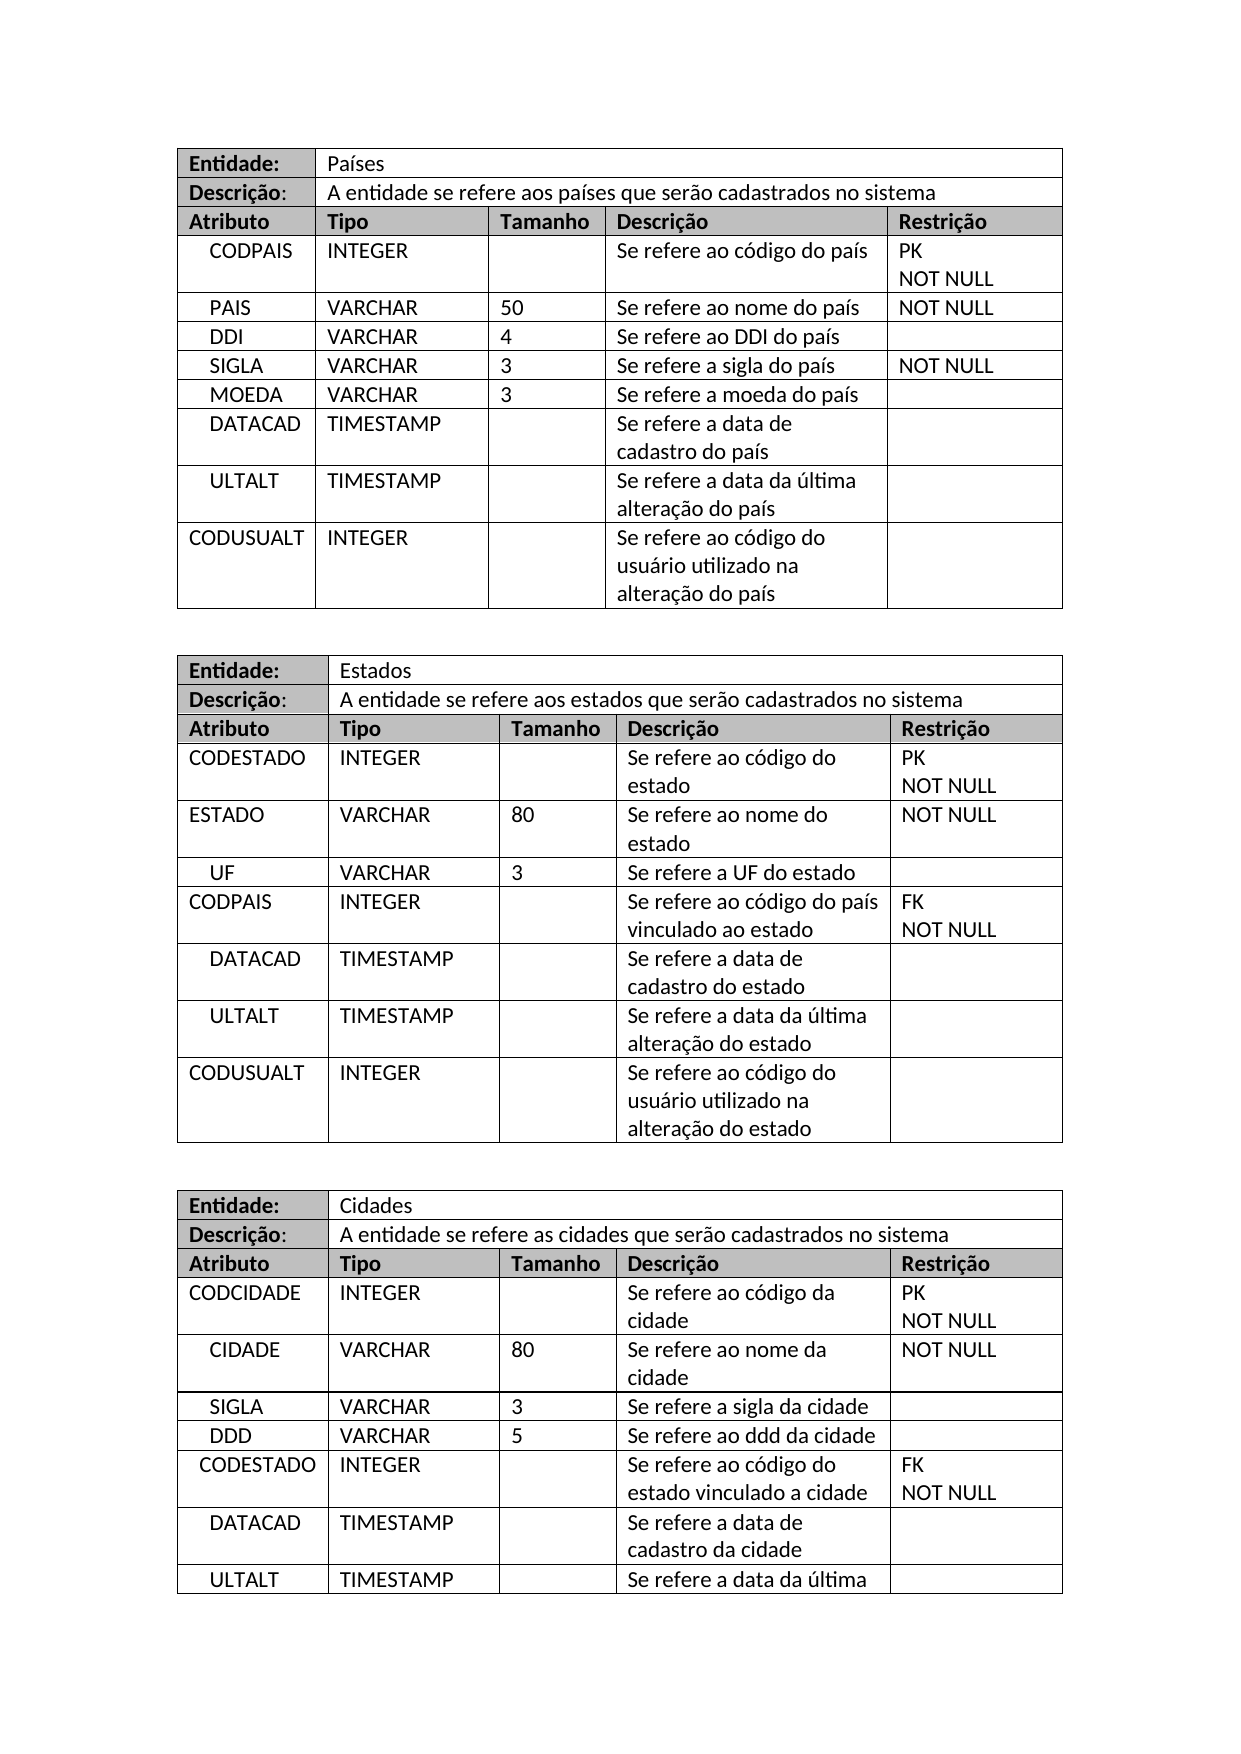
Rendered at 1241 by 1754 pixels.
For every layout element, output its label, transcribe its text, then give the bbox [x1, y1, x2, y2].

table_cell TIMESTAMP [316, 466, 488, 522]
table_cell Tamanho [500, 1249, 616, 1277]
table_cell [891, 1001, 1062, 1057]
table_cell VARCHAR [329, 858, 499, 886]
table_cell Se refere ao código do país vinculado ao estado [617, 887, 890, 943]
table_cell Se refere a data de cadastro do país [606, 409, 887, 465]
table_cell TIMESTAMP [329, 1508, 499, 1564]
table_cell Se refere ao código do usuário utilizado na alteração do estado [617, 1058, 890, 1142]
table_cell PK NOT NULL [891, 1278, 1062, 1334]
table_cell ULTALT [178, 466, 315, 522]
table_cell VARCHAR [329, 801, 499, 857]
table_cell Tipo [329, 1249, 499, 1277]
table_cell TIMESTAMP [329, 944, 499, 1000]
table_cell CODESTADO [178, 744, 328, 799]
table_cell [891, 1565, 1062, 1593]
table_cell [489, 466, 605, 522]
table_cell INTEGER [316, 236, 488, 292]
table_cell Tamanho [500, 715, 616, 742]
table_cell [489, 523, 605, 607]
table_cell ULTALT [178, 1565, 328, 1593]
table_cell [888, 523, 1062, 607]
table_cell NOT NULL [888, 293, 1062, 321]
table_cell CODESTADO [178, 1451, 328, 1507]
table_cell CODPAIS [178, 236, 315, 292]
table_cell 4 [489, 322, 605, 350]
table_cell [891, 1421, 1062, 1449]
table_cell Se refere a data da última alteração do país [606, 466, 887, 522]
table_cell 5 [500, 1421, 616, 1449]
table_cell INTEGER [329, 1451, 499, 1507]
table_cell TIMESTAMP [329, 1001, 499, 1057]
table_cell INTEGER [329, 887, 499, 943]
table_cell NOT NULL [888, 351, 1062, 379]
table_cell [489, 236, 605, 292]
table_cell Atributo [178, 715, 328, 742]
table_cell Tipo [316, 207, 488, 235]
table_cell [489, 409, 605, 465]
table_cell [500, 1565, 616, 1593]
table_cell Se refere ao DDI do país [606, 322, 887, 350]
table_header Entidade: [178, 1191, 328, 1219]
table_cell [891, 1508, 1062, 1564]
table_cell Se refere ao ddd da cidade [617, 1421, 890, 1449]
table_cell A entidade se refere aos países que serão cadastrados no sistema [316, 178, 1062, 206]
table_cell Se refere ao código do estado vinculado a cidade [617, 1451, 890, 1507]
table_cell Se refere ao código do estado [617, 744, 890, 799]
table_cell [888, 380, 1062, 408]
table_header Países [316, 149, 1062, 177]
table_cell Descrição: [178, 178, 315, 206]
table_cell Descrição: [178, 1220, 328, 1248]
table_cell [888, 466, 1062, 522]
table_cell FK NOT NULL [891, 1451, 1062, 1507]
table_cell Descrição: [178, 685, 328, 713]
table_cell 80 [500, 801, 616, 857]
table_cell [891, 1058, 1062, 1142]
table_cell Se refere a data de cadastro do estado [617, 944, 890, 1000]
table_cell Se refere a UF do estado [617, 858, 890, 886]
table_cell Se refere ao código da cidade [617, 1278, 890, 1334]
table_cell NOT NULL [891, 801, 1062, 857]
table_cell Tamanho [489, 207, 605, 235]
table_cell Restrição [891, 1249, 1062, 1277]
table_cell INTEGER [329, 744, 499, 799]
table_cell Descrição [617, 1249, 890, 1277]
table_cell Se refere ao nome do estado [617, 801, 890, 857]
table_cell NOT NULL [891, 1335, 1062, 1391]
table_cell VARCHAR [316, 293, 488, 321]
table_cell DATACAD [178, 1508, 328, 1564]
table_cell VARCHAR [316, 322, 488, 350]
table_cell [500, 1451, 616, 1507]
table_cell 3 [489, 380, 605, 408]
table_cell DDD [178, 1421, 328, 1449]
table_cell 3 [500, 858, 616, 886]
table_cell VARCHAR [316, 351, 488, 379]
table_cell Tipo [329, 715, 499, 742]
table_cell 3 [489, 351, 605, 379]
table_cell DATACAD [178, 409, 315, 465]
table_cell SIGLA [178, 1393, 328, 1420]
table_cell A entidade se refere as cidades que serão cadastrados no sistema [329, 1220, 1062, 1248]
table_cell Se refere a data de cadastro da cidade [617, 1508, 890, 1564]
table_cell INTEGER [316, 523, 488, 607]
table_cell VARCHAR [329, 1393, 499, 1420]
table_cell Se refere ao nome da cidade [617, 1335, 890, 1391]
table_cell 50 [489, 293, 605, 321]
table_cell PK NOT NULL [891, 744, 1062, 799]
table_cell MOEDA [178, 380, 315, 408]
table_cell A entidade se refere aos estados que serão cadastrados no sistema [329, 685, 1062, 713]
table_cell CODCIDADE [178, 1278, 328, 1334]
table_cell CODPAIS [178, 887, 328, 943]
table_cell PK NOT NULL [888, 236, 1062, 292]
table_cell ULTALT [178, 1001, 328, 1057]
table_cell [888, 409, 1062, 465]
table_cell INTEGER [329, 1278, 499, 1334]
table_header Cidades [329, 1191, 1062, 1219]
table_cell [891, 944, 1062, 1000]
table_cell Se refere ao código do usuário utilizado na alteração do país [606, 523, 887, 607]
table_cell VARCHAR [316, 380, 488, 408]
table_cell Descrição [617, 715, 890, 742]
table_cell Se refere a moeda do país [606, 380, 887, 408]
table_cell Se refere a sigla do país [606, 351, 887, 379]
table_header Entidade: [178, 656, 328, 684]
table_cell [617, 1565, 890, 1593]
table_header Entidade: [178, 149, 315, 177]
table_cell [891, 1393, 1062, 1420]
table_cell Restrição [891, 715, 1062, 742]
table_cell VARCHAR [329, 1421, 499, 1449]
table_cell ESTADO [178, 801, 328, 857]
table_cell [500, 887, 616, 943]
table_cell Restrição [888, 207, 1062, 235]
table_cell DDI [178, 322, 315, 350]
table_cell Se refere a sigla da cidade [617, 1393, 890, 1420]
table_cell [500, 744, 616, 799]
table_cell Se refere ao código do país [606, 236, 887, 292]
table_cell [500, 1058, 616, 1142]
table_header Estados [329, 656, 1062, 684]
table_cell DATACAD [178, 944, 328, 1000]
table_cell CIDADE [178, 1335, 328, 1391]
table_cell 3 [500, 1393, 616, 1420]
table_cell [500, 1508, 616, 1564]
table_cell TIMESTAMP [329, 1565, 499, 1593]
table_cell 80 [500, 1335, 616, 1391]
table_cell Se refere ao nome do país [606, 293, 887, 321]
table_cell PAIS [178, 293, 315, 321]
table_cell [888, 322, 1062, 350]
table_cell Atributo [178, 1249, 328, 1277]
table_cell Se refere a data da última alteração do estado [617, 1001, 890, 1057]
table_cell SIGLA [178, 351, 315, 379]
table_cell Atributo [178, 207, 315, 235]
table_cell [500, 1278, 616, 1334]
table_cell CODUSUALT [178, 1058, 328, 1142]
table_cell INTEGER [329, 1058, 499, 1142]
table_cell UF [178, 858, 328, 886]
table_cell FK NOT NULL [891, 887, 1062, 943]
table_cell [500, 1001, 616, 1057]
table_cell CODUSUALT [178, 523, 315, 607]
table_cell Descrição [606, 207, 887, 235]
table_cell VARCHAR [329, 1335, 499, 1391]
table_cell [500, 944, 616, 1000]
table_cell [891, 858, 1062, 886]
table_cell TIMESTAMP [316, 409, 488, 465]
